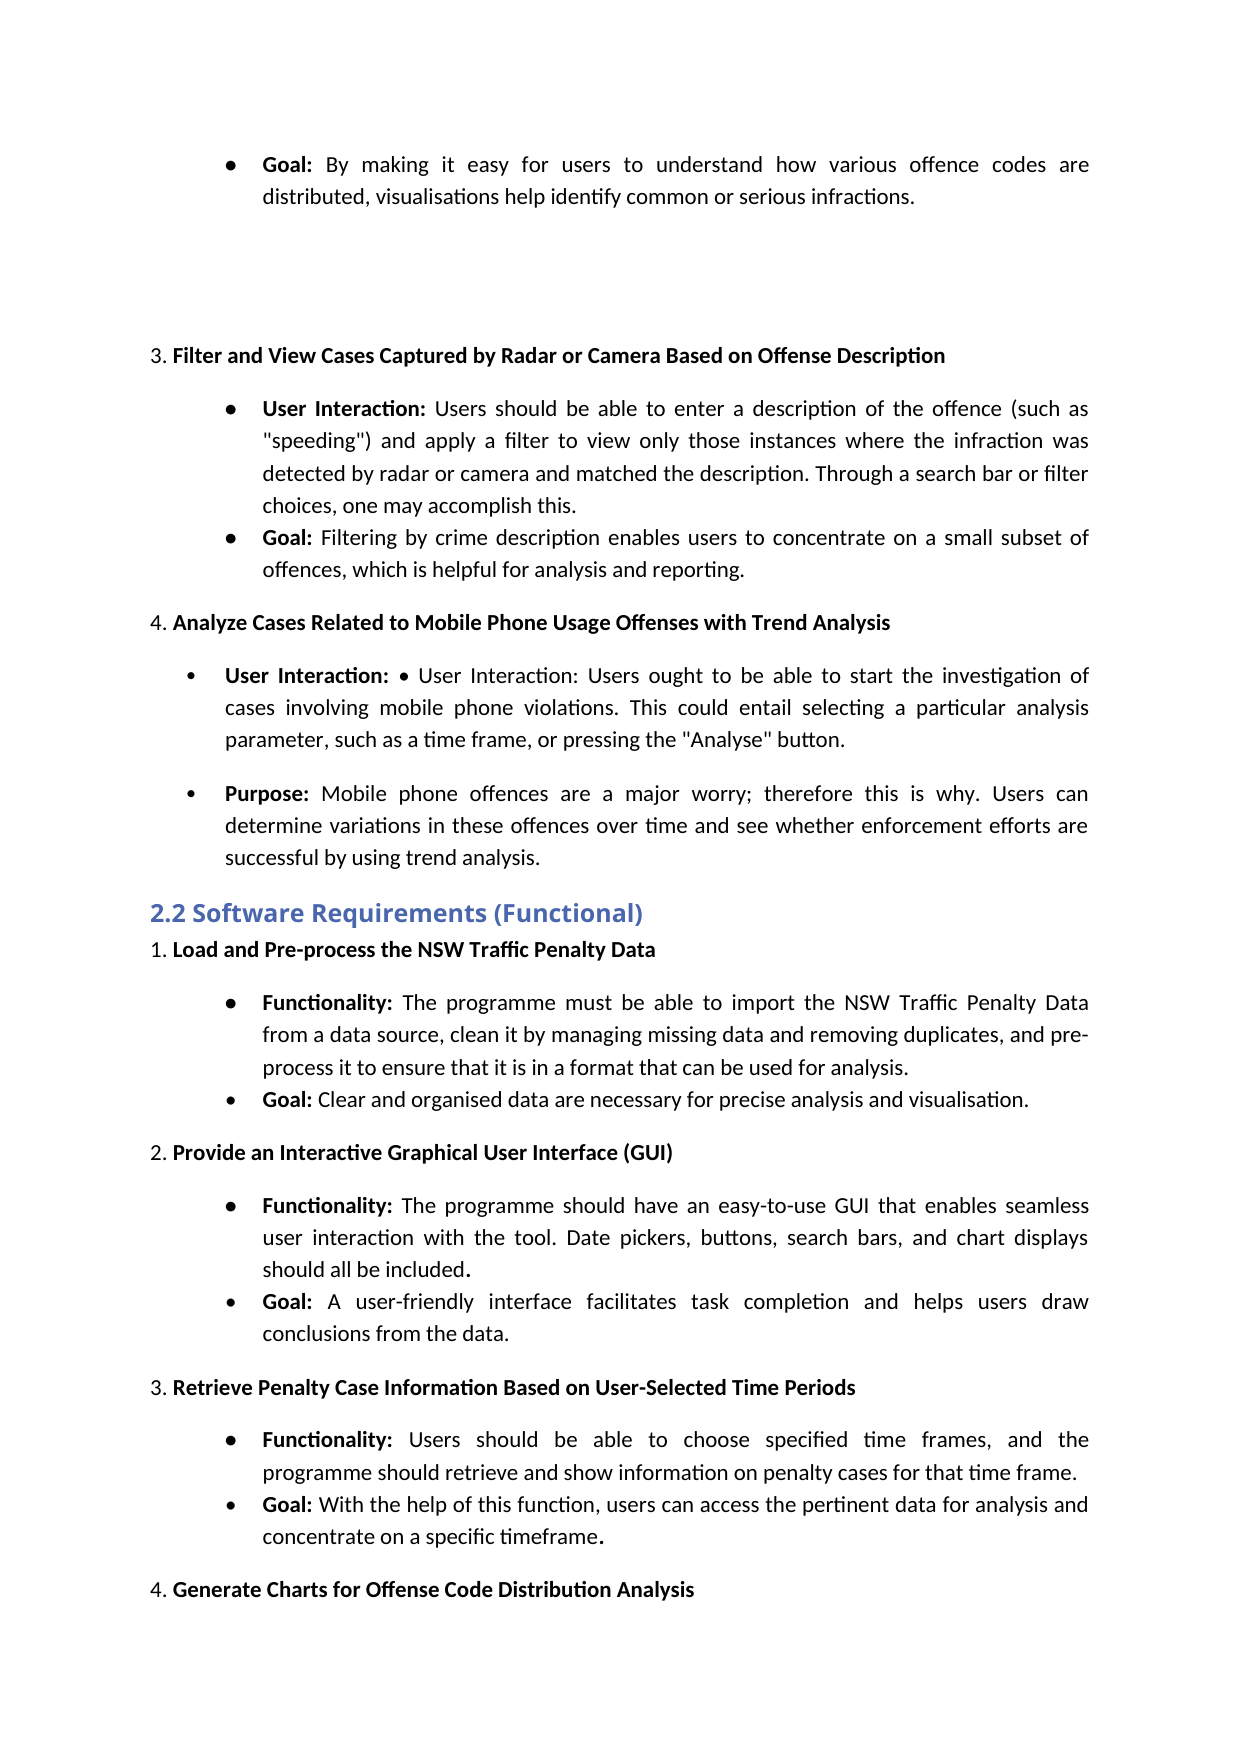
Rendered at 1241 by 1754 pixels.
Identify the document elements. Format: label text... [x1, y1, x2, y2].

list Goal: Clear and organised data are necessary for precise analysis and visualisation. [225, 1085, 1090, 1113]
list Goal: A user-friendly interface facilitates task completion and helps users draw conclusions from the data. [225, 1287, 1090, 1348]
text 1. Load and Pre-process the NSW Traffic Penalty Data [150, 935, 1090, 963]
list Purpose: Mobile phone offences are a major worry; therefore this is why. Users can determine variations in these offences over time and see whether enforcement efforts are successful by using trend analysis. [187, 779, 1090, 871]
text 2. Provide an Interactive Graphical User Interface (GUI) [150, 1138, 1090, 1166]
text 4. Analyze Cases Related to Mobile Phone Usage Offenses with Trend Analysis [150, 608, 1090, 636]
list Functionality: Users should be able to choose specified time frames, and the programme should retrieve and show information on penalty cases for that time frame. [225, 1426, 1090, 1486]
list Goal: By making it easy for users to understand how various offence codes are distributed, visualisations help identify common or serious infractions. [225, 150, 1090, 210]
text 3. Filter and View Cases Captured by Radar or Camera Based on Offense Description [150, 341, 1090, 369]
list Goal: With the help of this function, users can access the pertinent data for analysis and concentrate on a specific timeframe. [225, 1490, 1090, 1550]
list Goal: Filtering by crime description enables users to concentrate on a small subset of offences, which is helpful for analysis and reporting. [225, 523, 1090, 583]
list User Interaction: Users should be able to enter a description of the offence (such as "speeding") and apply a filter to view only those instances where the infraction was detected by radar or camera and matched the description. Through a search bar or filter choices, one may accomplish this. [225, 394, 1090, 519]
list Functionality: The programme should have an easy-to-use GUI that enables seamless user interaction with the tool. Date pickers, buttons, search bars, and chart displays should all be included. [225, 1191, 1090, 1283]
subtitle 2.2 Software Requirements (Functional) [150, 896, 1090, 930]
list User Interaction: • User Interaction: Users ought to be able to start the investigation of cases involving mobile phone violations. This could entail selecting a particular analysis parameter, such as a time frame, or pressing the "Analyse" button. [187, 661, 1090, 754]
text 3. Retrieve Penalty Case Information Based on User-Selected Time Periods [150, 1373, 1090, 1401]
list Functionality: The programme must be able to import the NSW Traffic Penalty Data from a data source, clean it by managing missing data and removing duplicates, and pre-process it to ensure that it is in a format that can be used for analysis. [225, 988, 1090, 1081]
text 4. Generate Charts for Offense Code Distribution Analysis [150, 1575, 1090, 1603]
